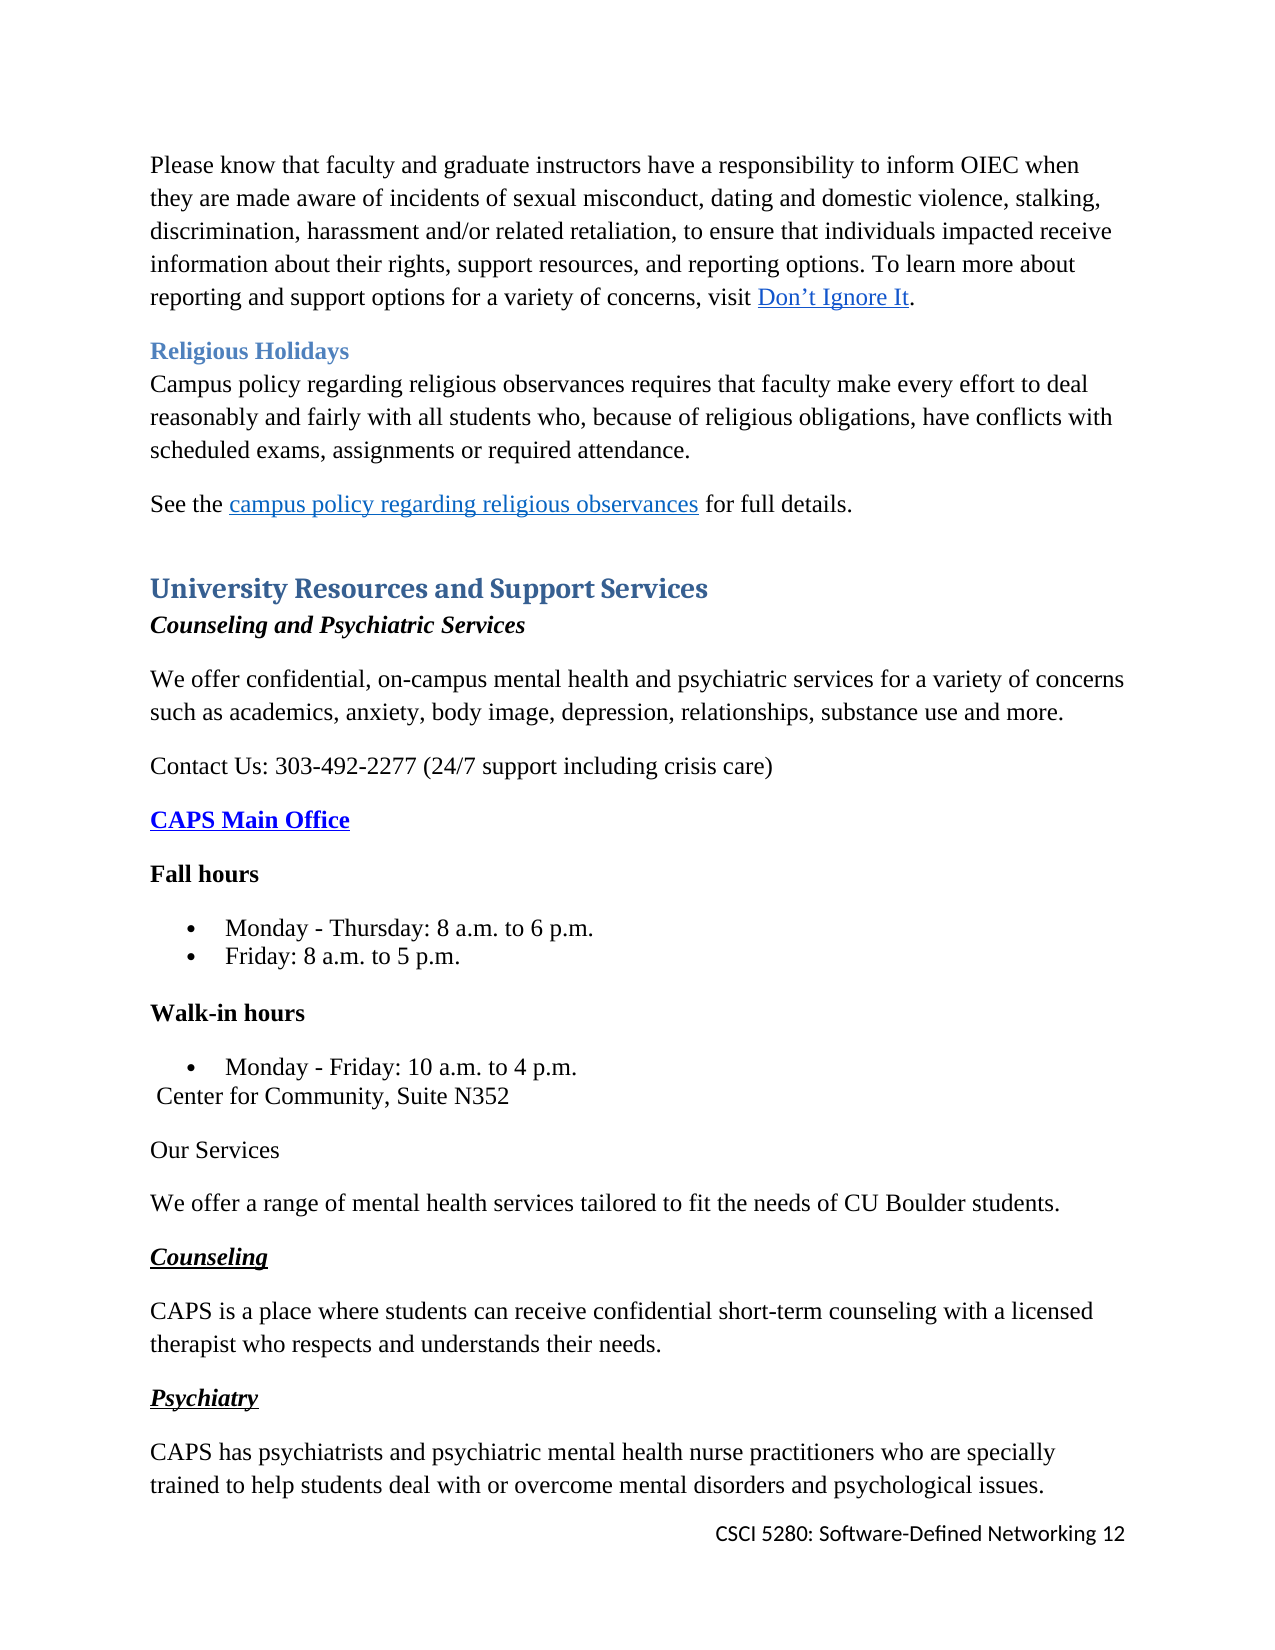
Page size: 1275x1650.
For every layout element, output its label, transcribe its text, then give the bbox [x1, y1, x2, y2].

text Contact Us: 303-492-2277 (24/7 support including crisis care) [150, 751, 1125, 780]
text Counseling [150, 1242, 1125, 1271]
list Monday - Thursday: 8 a.m. to 6 p.m. [187, 913, 1125, 941]
text Campus policy regarding religious observances requires that faculty make every effort to deal reasonably and fairly with all students who, because of religious obligations, have conflicts with scheduled exams, assignments or required attendance. [150, 369, 1125, 464]
text Counseling and Psychiatric Services [150, 610, 1125, 639]
text We offer a range of mental health services tailored to fit the needs of CU Boulder students. [150, 1188, 1125, 1217]
list Friday: 8 a.m. to 5 p.m. [187, 941, 1125, 998]
text Walk-in hours [150, 998, 1125, 1027]
subtitle University Resources and Support Services [150, 572, 1125, 605]
list ​Monday - Friday: 10 a.m. to 4 p.m. [187, 1052, 1125, 1081]
text CAPS has psychiatrists and psychiatric mental health nurse practitioners who are specially trained to help students deal with or overcome mental disorders and psychological issues. [150, 1437, 1125, 1499]
subtitle Religious Holidays [150, 336, 1125, 365]
text We offer confidential, on-campus mental health and psychiatric services for a variety of concerns such as academics, anxiety, body image, depression, relationships, substance use and more. [150, 664, 1125, 726]
text Please know that faculty and graduate instructors have a responsibility to inform OIEC when they are made aware of incidents of sexual misconduct, dating and domestic violence, stalking, discrimination, harassment and/or related retaliation, to ensure that individuals impacted receive information about their rights, support resources, and reporting options. To learn more about reporting and support options for a variety of concerns, visit Don’t Ignore It. [150, 150, 1125, 311]
text See the campus policy regarding religious observances for full details. [150, 489, 1125, 518]
text Center for Community, Suite N352 [150, 1081, 1125, 1109]
text CAPS is a place where students can receive confidential short-term counseling with a licensed therapist who respects and understands their needs. [150, 1296, 1125, 1358]
text CAPS Main Office [150, 805, 1125, 834]
text Psychiatry [150, 1383, 1125, 1412]
text Fall hours [150, 859, 1125, 888]
text Our Services [150, 1135, 1125, 1163]
